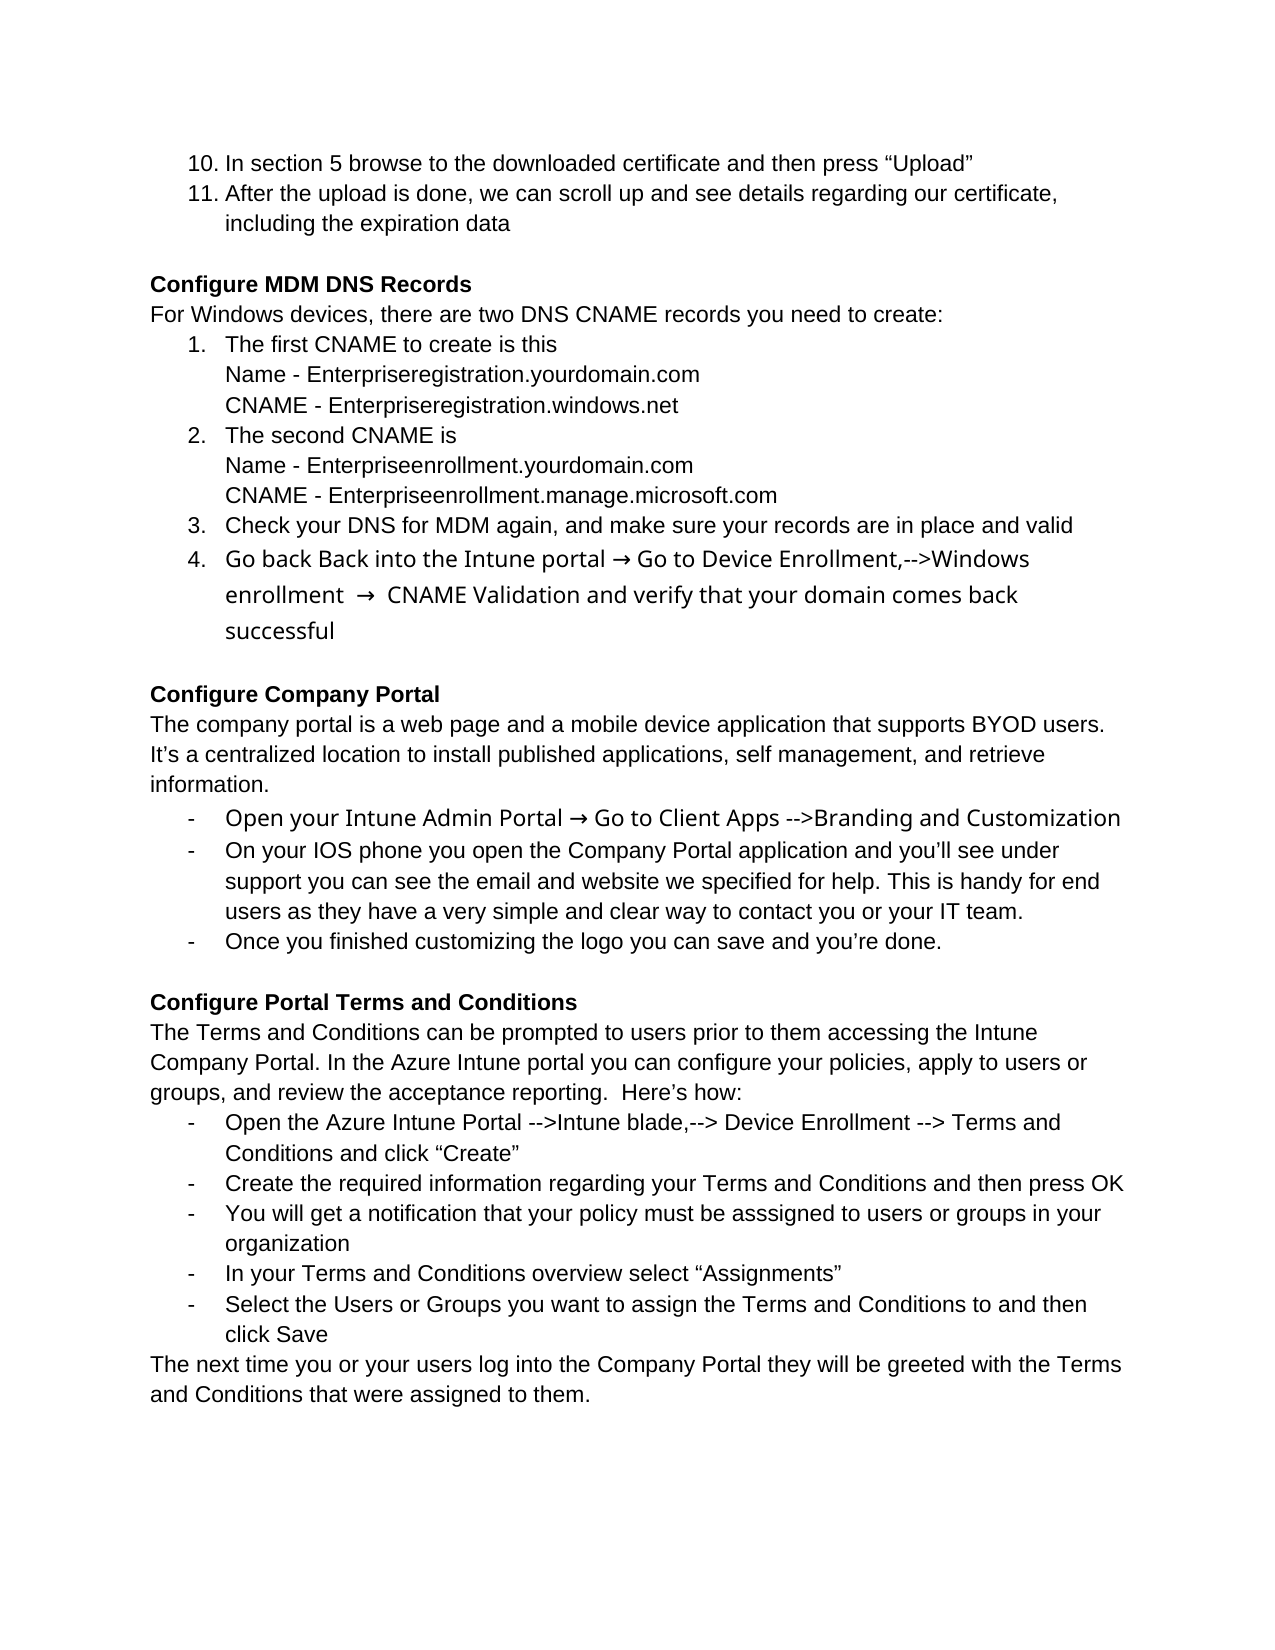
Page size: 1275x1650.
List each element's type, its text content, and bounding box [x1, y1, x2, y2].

list On your IOS phone you open the Company Portal application and you’ll see under support you can see the email and website we specified for help. This is handy for end users as they have a very simple and clear way to contact you or your IT team. [187, 837, 1125, 924]
text For Windows devices, there are two DNS CNAME records you need to create: [150, 301, 1125, 327]
list Open your Intune Admin Portal → Go to Client Apps -->Branding and Customization [187, 802, 1125, 833]
text The next time you or your users log into the Company Portal they will be greeted with the Terms and Conditions that were assigned to them. [150, 1351, 1125, 1408]
text The company portal is a web page and a mobile device application that supports BYOD users. It’s a centralized location to install published applications, self management, and retrieve information. [150, 711, 1125, 798]
text CNAME - Enterpriseregistration.windows.net [225, 392, 1125, 418]
list Create the required information regarding your Terms and Conditions and then press OK [187, 1170, 1125, 1196]
text Configure Portal Terms and Conditions [150, 988, 1125, 1015]
text CNAME - Enterpriseenrollment.manage.microsoft.com [225, 482, 1125, 509]
text Configure MDM DNS Records [150, 271, 1125, 297]
text Configure Company Portal [150, 681, 1125, 707]
list You will get a notification that your policy must be asssigned to users or groups in your organization [187, 1200, 1125, 1257]
list Go back Back into the Intune portal → Go to Device Enrollment,-->Windows enrollment → CNAME Validation and verify that your domain comes back successful [187, 543, 1125, 646]
list Open the Azure Intune Portal -->Intune blade,--> Device Enrollment --> Terms and Conditions and click “Create” [187, 1109, 1125, 1166]
text Name - Enterpriseregistration.yourdomain.com [225, 361, 1125, 388]
text The Terms and Conditions can be prompted to users prior to them accessing the Intune Company Portal. In the Azure Intune portal you can configure your policies, apply to users or groups, and review the acceptance reporting. Here’s how: [150, 1019, 1125, 1106]
list Once you finished customizing the logo you can save and you’re done. [187, 928, 1125, 954]
list After the upload is done, we can scroll up and see details regarding our certificate, including the expiration data [187, 180, 1125, 237]
list The first CNAME to create is this [187, 331, 1125, 358]
text Name - Enterpriseenrollment.yourdomain.com [225, 452, 1125, 478]
list Check your DNS for MDM again, and make sure your records are in place and valid [187, 512, 1125, 539]
list In section 5 browse to the downloaded certificate and then press “Upload” [187, 150, 1125, 176]
list The second CNAME is [187, 422, 1125, 448]
list In your Terms and Conditions overview select “Assignments” [187, 1260, 1125, 1287]
list Select the Users or Groups you want to assign the Terms and Conditions to and then click Save [187, 1291, 1125, 1347]
